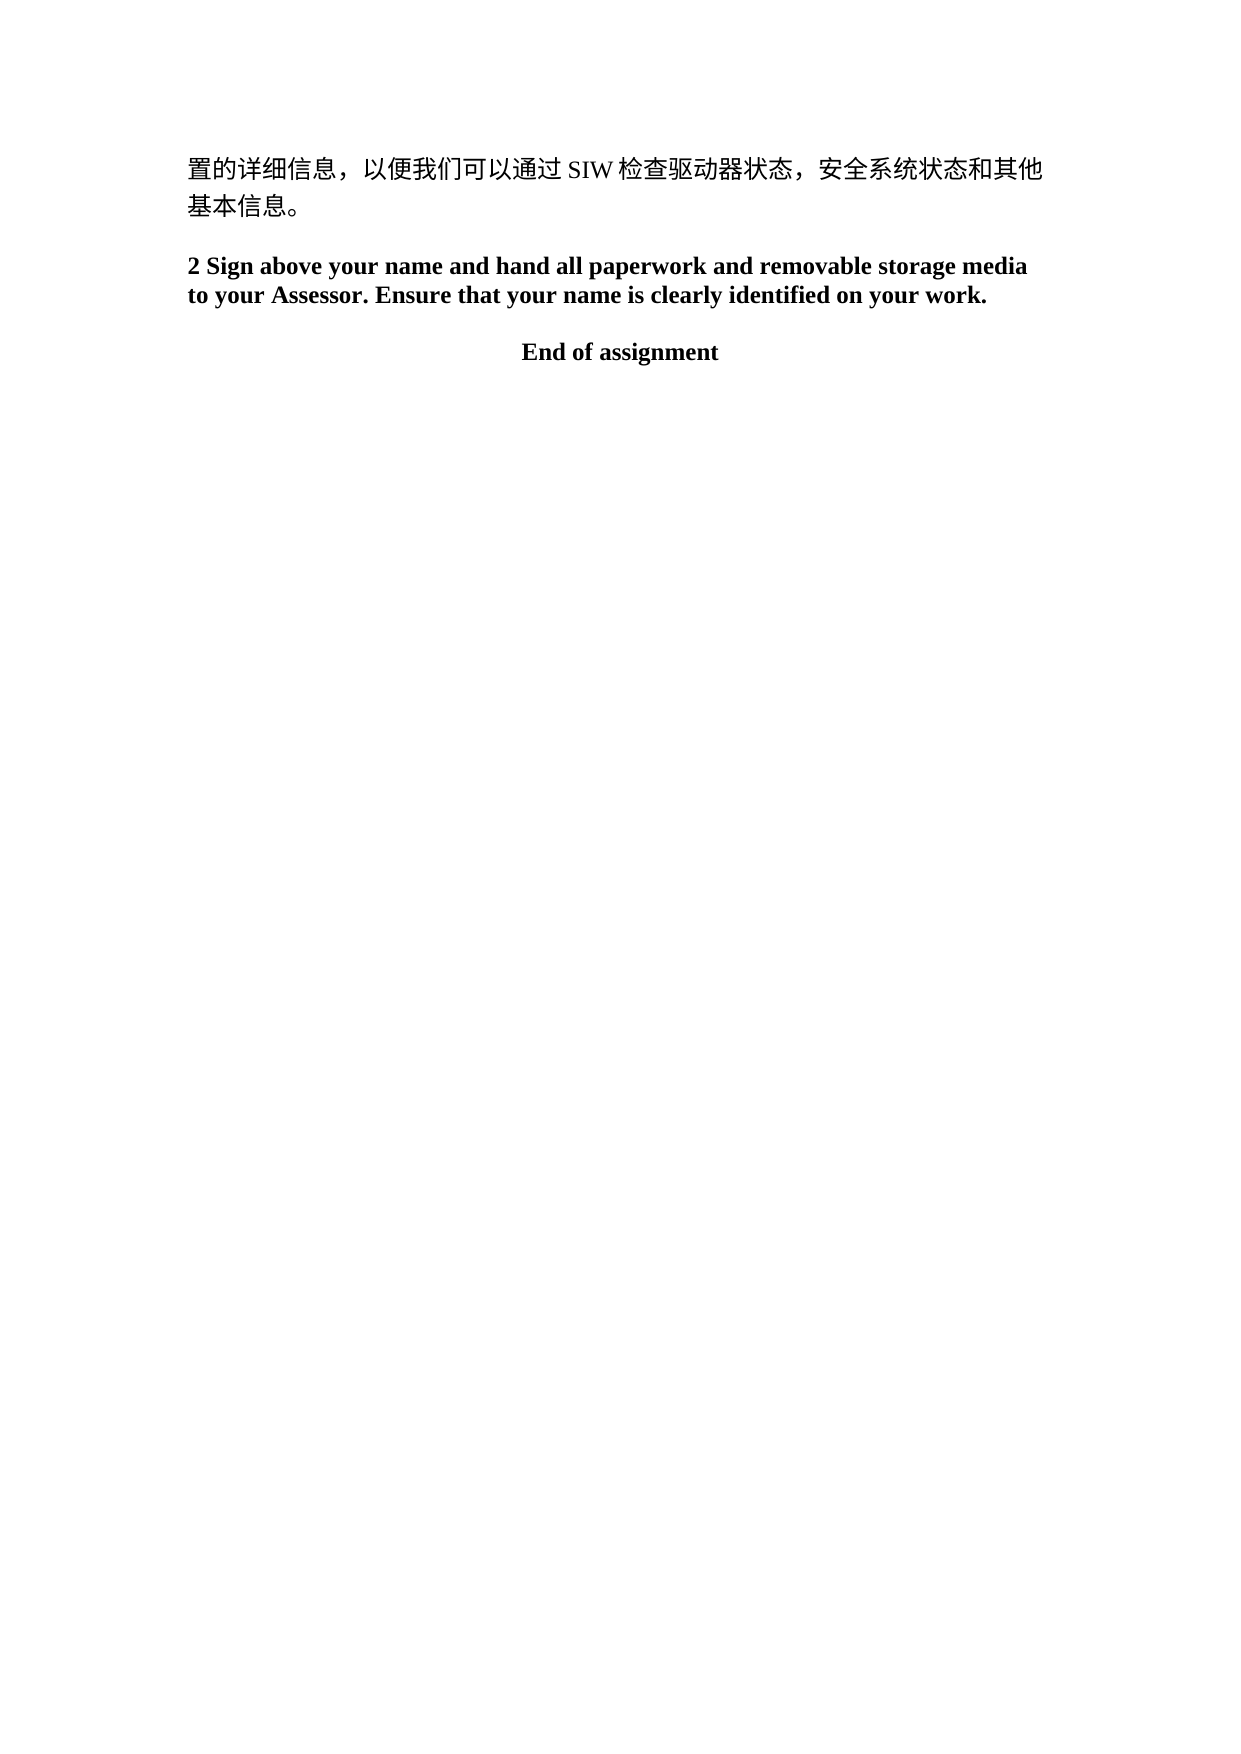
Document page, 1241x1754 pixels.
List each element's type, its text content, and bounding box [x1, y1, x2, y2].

text 2 Sign above your name and hand all paperwork and removable storage media to your Assessor. Ensure that your name is clearly identified on your work. [187, 251, 1053, 309]
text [187, 150, 1053, 222]
text End of assignment [187, 337, 1053, 366]
